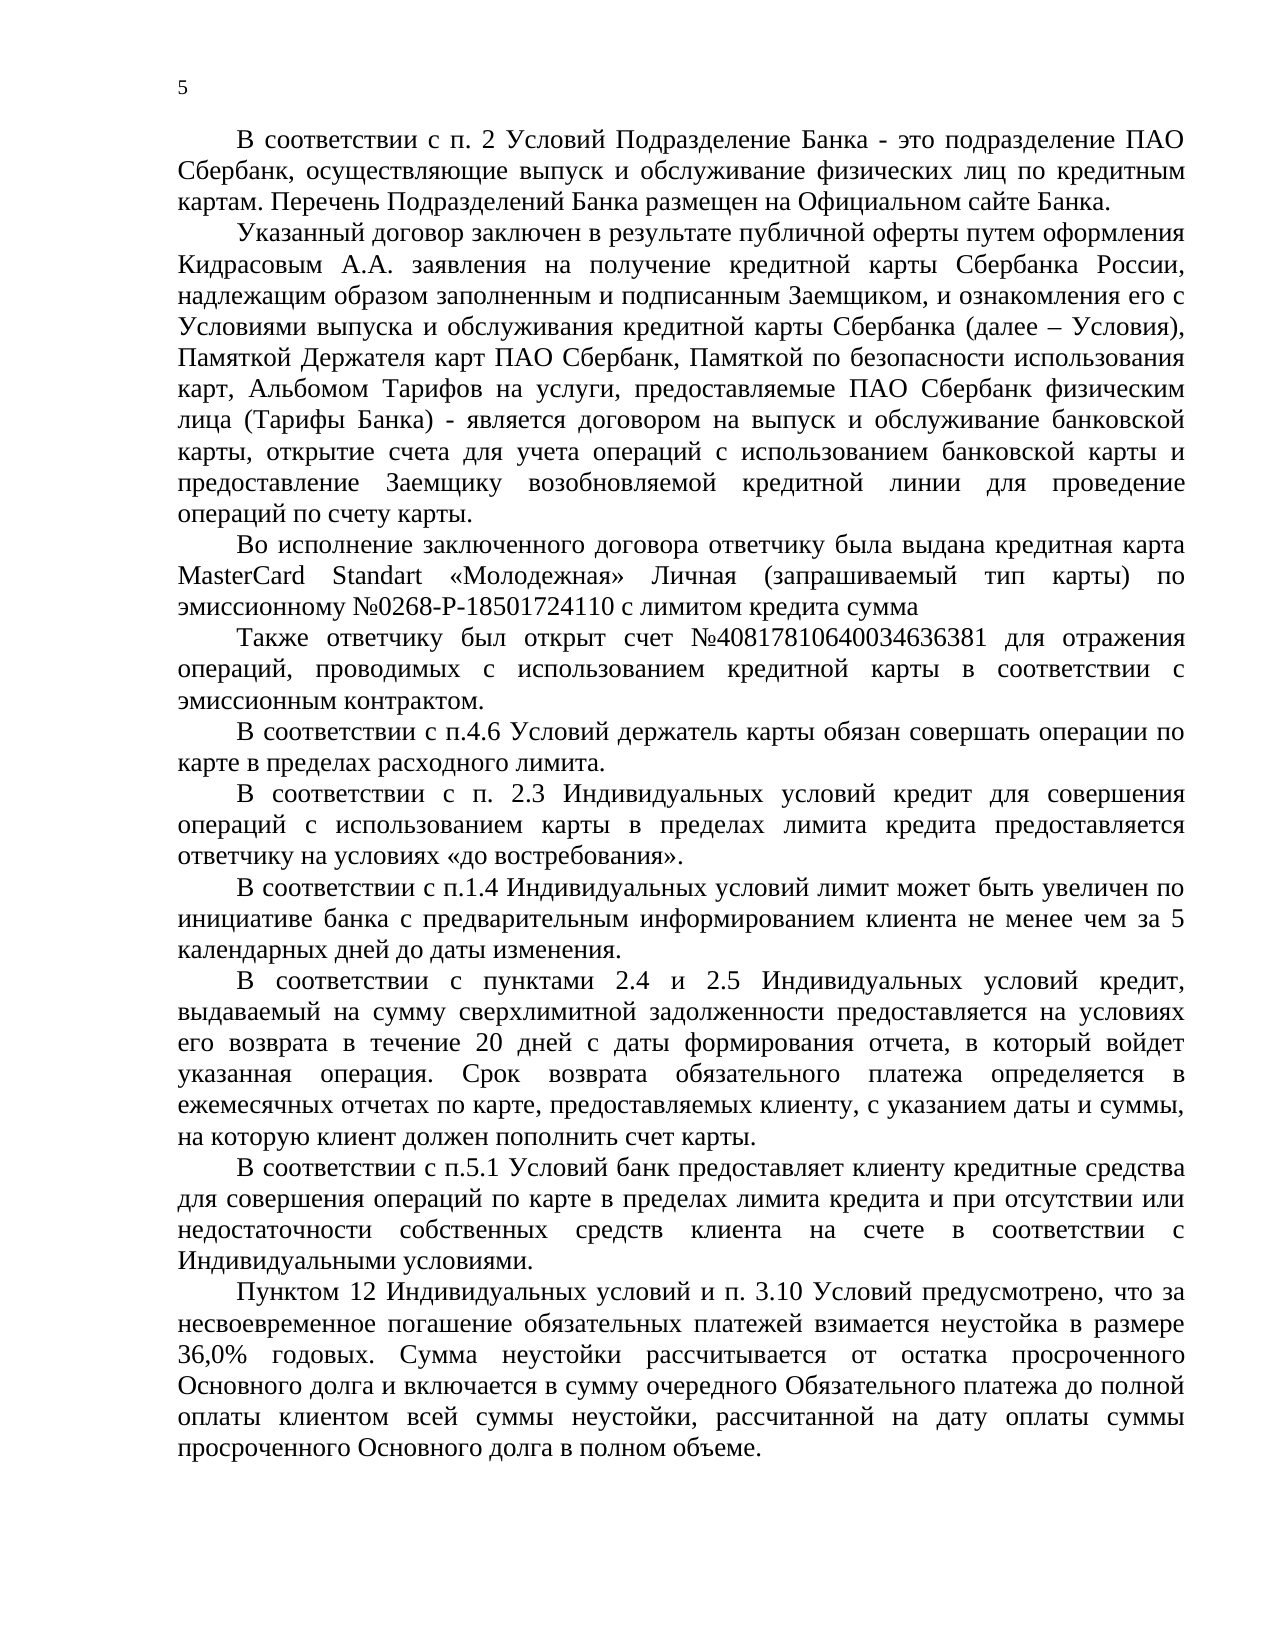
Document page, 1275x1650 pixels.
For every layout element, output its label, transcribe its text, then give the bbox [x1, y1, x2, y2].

text В соответствии с п. 2 Условий Подразделение Банка - это подразделение ПАО Сбербанк, осуществляющие выпуск и обслуживание физических лиц по кредитным картам. Перечень Подразделений Банка размещен на Официальном сайте Банка. [177, 123, 1186, 217]
text Во исполнение заключенного договора ответчику была выдана кредитная карта MasterCard Standart «Молодежная» Личная (запрашиваемый тип карты) по эмиссионному №0268-Р-18501724110 с лимитом кредита сумма [177, 528, 1186, 621]
text Пунктом 12 Индивидуальных условий и п. 3.10 Условий предусмотрено, что за несвоевременное погашение обязательных платежей взимается неустойка в размере 36,0% годовых. Сумма неустойки рассчитывается от остатка просроченного Основного долга и включается в сумму очередного Обязательного платежа до полной оплаты клиентом всей суммы неустойки, рассчитанной на дату оплаты суммы просроченного Основного долга в полном объеме. [177, 1276, 1186, 1462]
text В соответствии с п.4.6 Условий держатель карты обязан совершать операции по карте в пределах расходного лимита. [177, 715, 1186, 777]
text В соответствии с п.5.1 Условий банк предоставляет клиенту кредитные средства для совершения операций по карте в пределах лимита кредита и при отсутствии или недостаточности собственных средств клиента на счете в соответствии с Индивидуальными условиями. [177, 1151, 1186, 1276]
text В соответствии с п. 2.3 Индивидуальных условий кредит для совершения операций с использованием карты в пределах лимита кредита предоставляется ответчику на условиях «до востребования». [177, 777, 1186, 871]
text В соответствии с пунктами 2.4 и 2.5 Индивидуальных условий кредит, выдаваемый на сумму сверхлимитной задолженности предоставляется на условиях его возврата в течение 20 дней с даты формирования отчета, в который войдет указанная операция. Срок возврата обязательного платежа определяется в ежемесячных отчетах по карте, предоставляемых клиенту, с указанием даты и суммы, на которую клиент должен пополнить счет карты. [177, 964, 1186, 1151]
text Указанный договор заключен в результате публичной оферты путем оформления Кидрасовым А.А. заявления на получение кредитной карты Сбербанка России, надлежащим образом заполненным и подписанным Заемщиком, и ознакомления его с Условиями выпуска и обслуживания кредитной карты Сбербанка (далее – Условия), Памяткой Держателя карт ПАО Сбербанк, Памяткой по безопасности использования карт, Альбомом Тарифов на услуги, предоставляемые ПАО Сбербанк физическим лица (Тарифы Банка) - является договором на выпуск и обслуживание банковской карты, открытие счета для учета операций с использованием банковской карты и предоставление Заемщику возобновляемой кредитной линии для проведение операций по счету карты. [177, 217, 1186, 528]
text В соответствии с п.1.4 Индивидуальных условий лимит может быть увеличен по инициативе банка с предварительным информированием клиента не менее чем за 5 календарных дней до даты изменения. [177, 871, 1186, 964]
text Также ответчику был открыт счет №40817810640034636381 для отражения операций, проводимых с использованием кредитной карты в соответствии с эмиссионным контрактом. [177, 621, 1186, 715]
